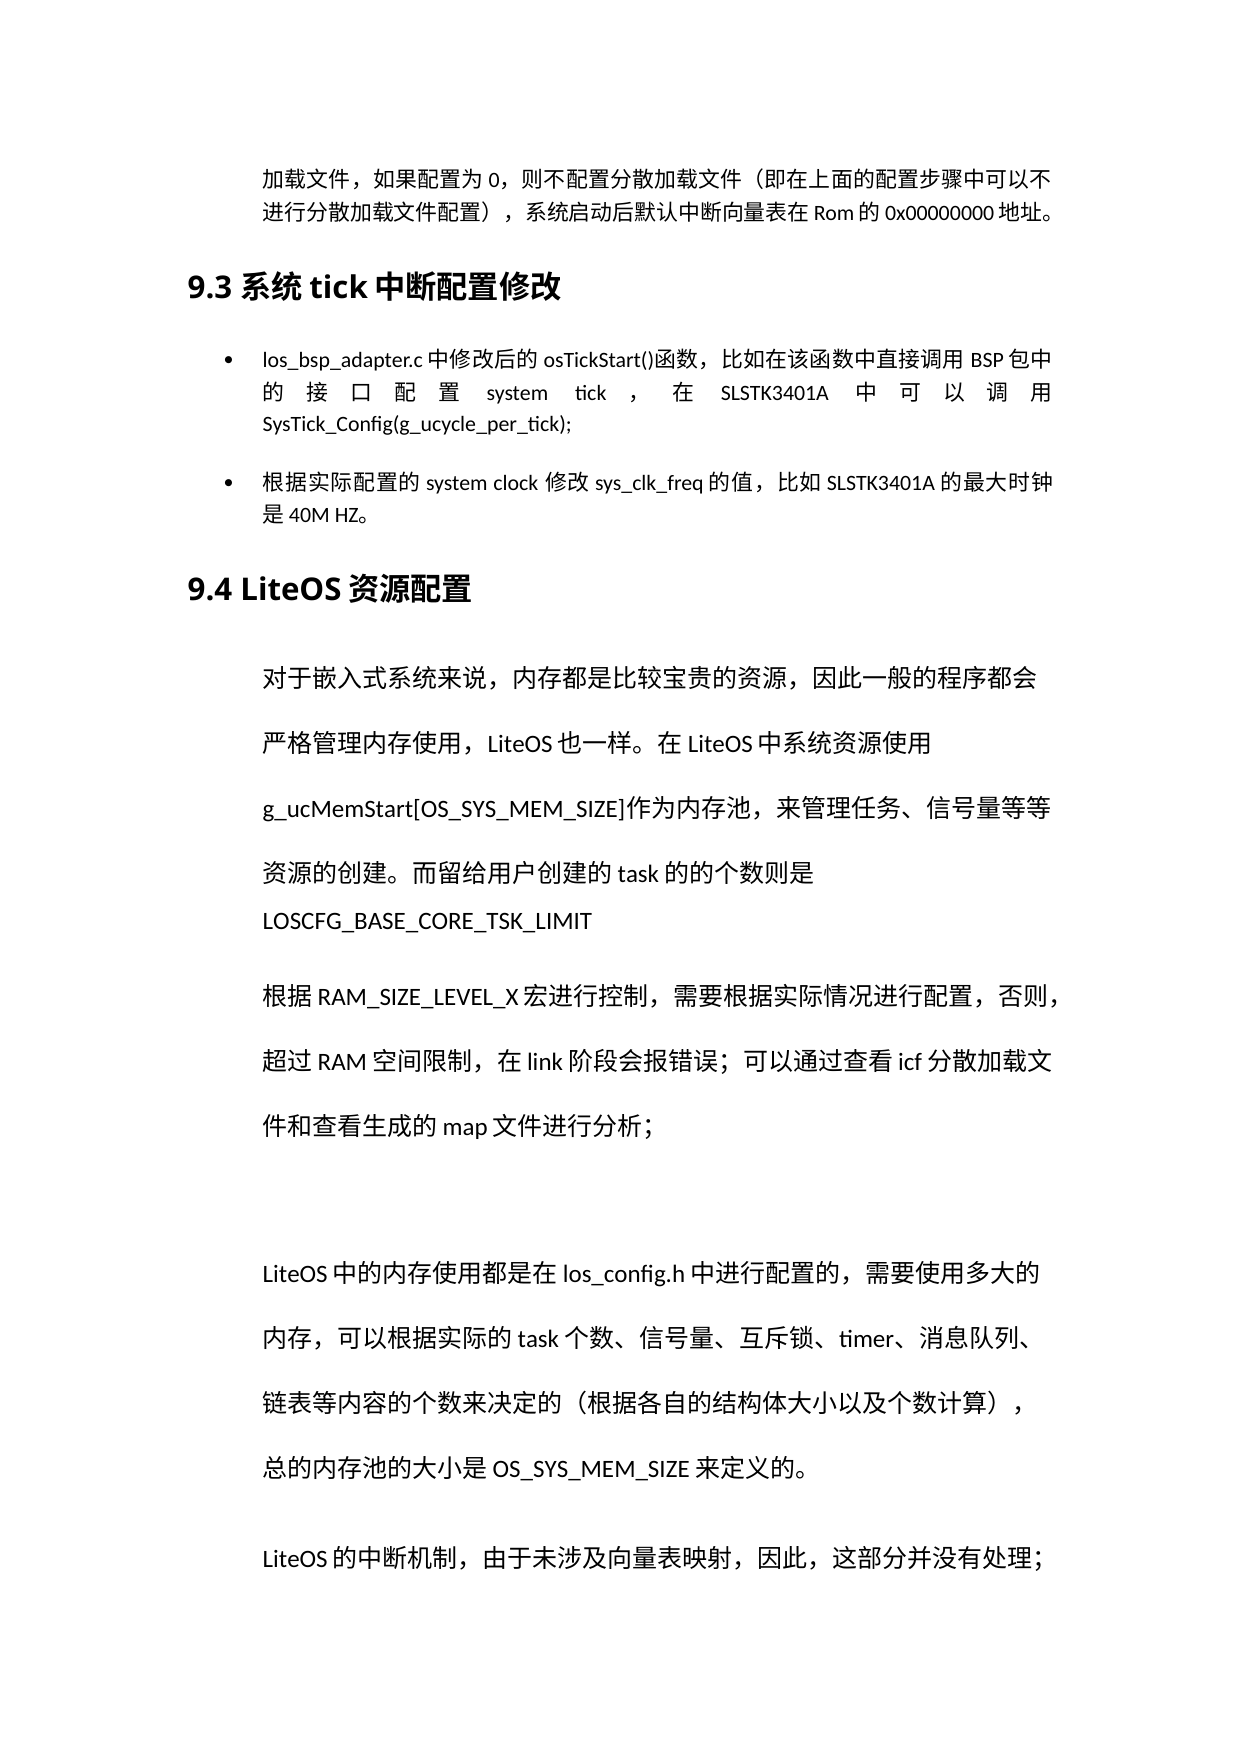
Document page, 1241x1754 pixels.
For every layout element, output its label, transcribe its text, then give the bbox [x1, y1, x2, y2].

text LiteOS的中断机制，由于未涉及向量表映射，因此，这部分并没有处理； [262, 1524, 1053, 1589]
list 根据实际配置的system clock 修改sys_clk_freq的值，比如SLSTK3401A的最大时钟是40M HZ。 [225, 464, 1053, 529]
text 根据RAM_SIZE_LEVEL_X宏进行控制，需要根据实际情况进行配置，否则，超过RAM空间限制，在link阶段会报错误；可以通过查看icf分散加载文件和查看生成的map文件进行分析； [262, 962, 1053, 1157]
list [225, 162, 1053, 227]
list los_bsp_adapter.c中修改后的osTickStart()函数，比如在该函数中直接调用BSP包中的接口配置system tick，在SLSTK3401A中可以调用SysTick_Config(g_ucycle_per_tick); [225, 342, 1053, 439]
subtitle 9.3 系统tick中断配置修改 [187, 252, 1053, 317]
text 对于嵌入式系统来说，内存都是比较宝贵的资源，因此一般的程序都会严格管理内存使用，LiteOS也一样。在LiteOS中系统资源使用g_ucMemStart[OS_SYS_MEM_SIZE]作为内存池，来管理任务、信号量等等资源的创建。而留给用户创建的task的的个数则是LOSCFG_BASE_CORE_TSK_LIMIT [262, 644, 1053, 937]
text LiteOS中的内存使用都是在los_config.h中进行配置的，需要使用多大的内存，可以根据实际的task个数、信号量、互斥锁、timer、消息队列、链表等内容的个数来决定的（根据各自的结构体大小以及个数计算），总的内存池的大小是OS_SYS_MEM_SIZE来定义的。 [262, 1239, 1053, 1499]
subtitle 9.4 LiteOS资源配置 [187, 554, 1053, 619]
